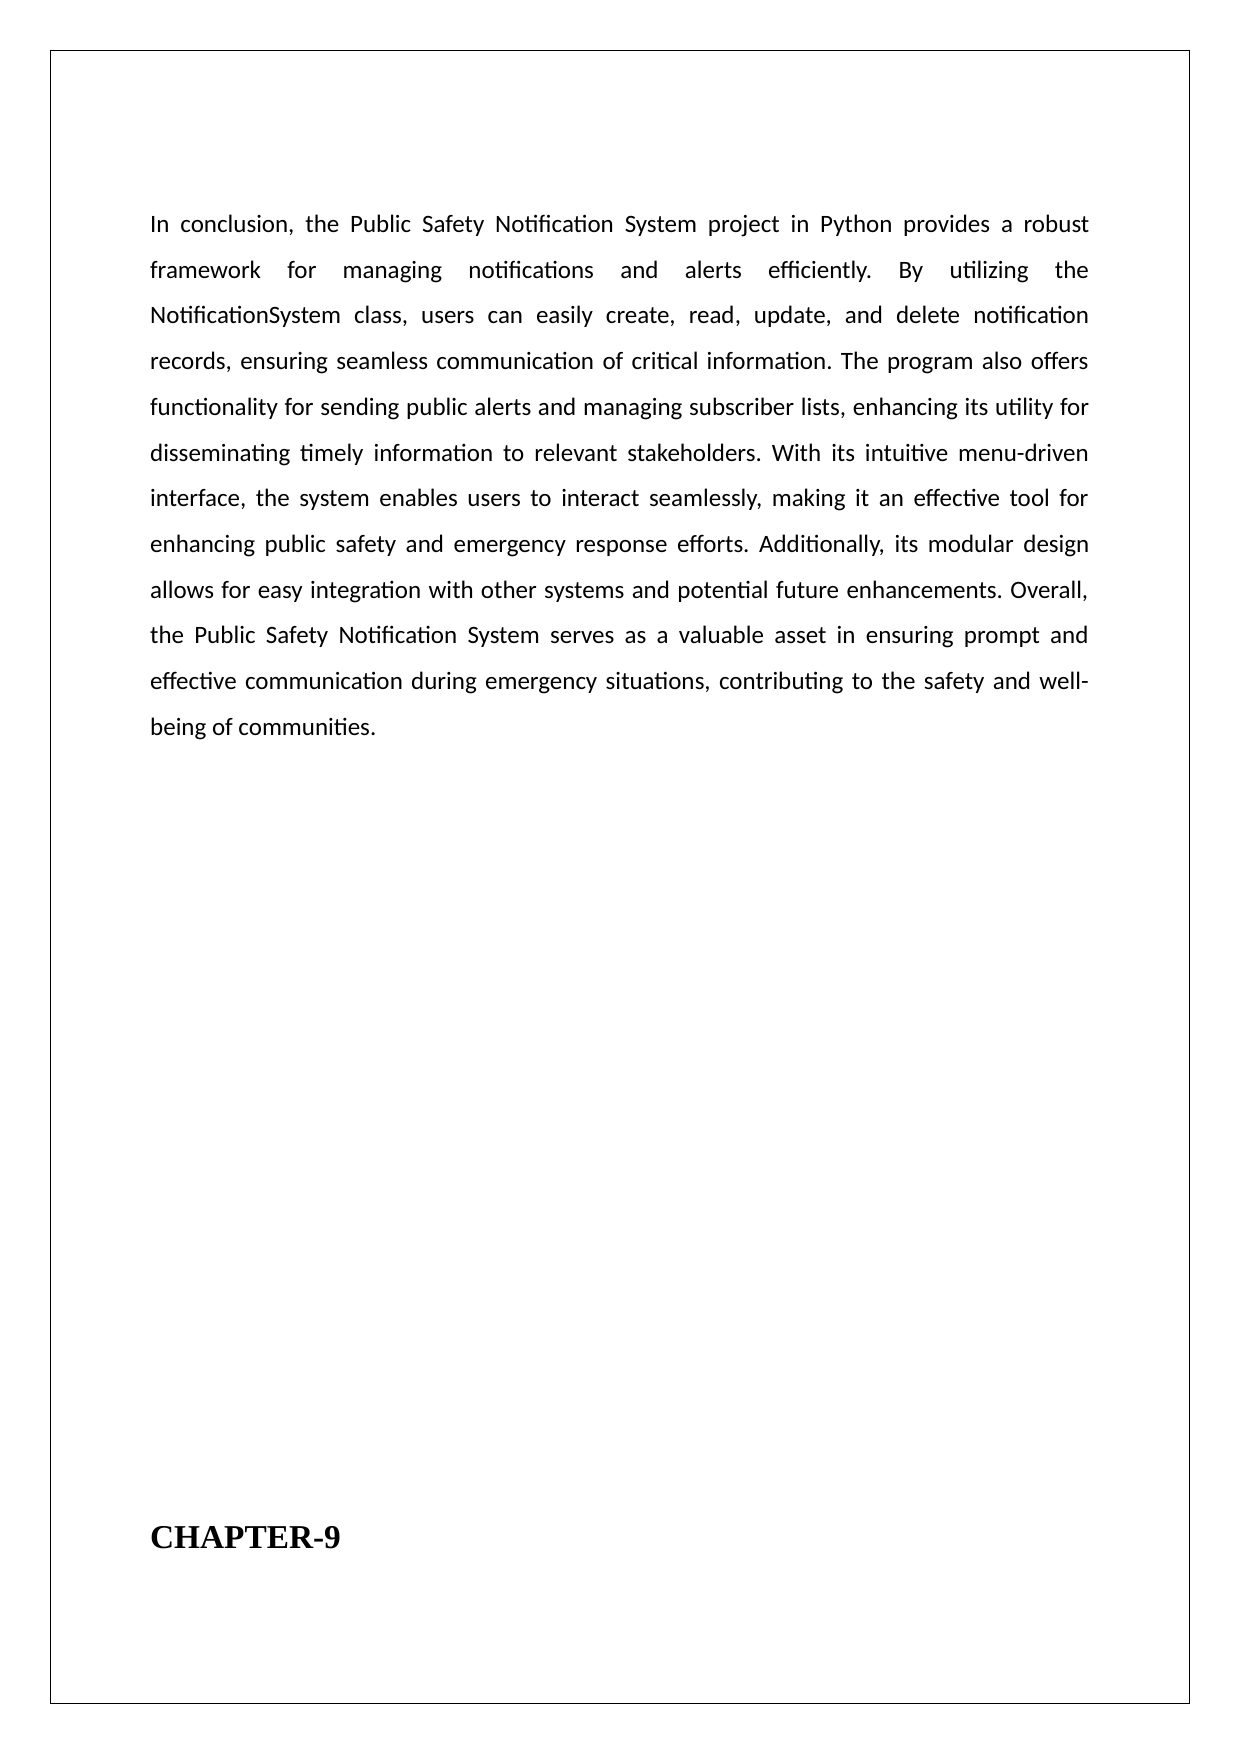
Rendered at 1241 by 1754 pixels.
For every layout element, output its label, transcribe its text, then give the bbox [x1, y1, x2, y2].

text CHAPTER-9 [150, 1517, 1090, 1556]
text In conclusion, the Public Safety Notification System project in Python provides a robust framework for managing notifications and alerts efficiently. By utilizing the NotificationSystem class, users can easily create, read, update, and delete notification records, ensuring seamless communication of critical information. The program also offers functionality for sending public alerts and managing subscriber lists, enhancing its utility for disseminating timely information to relevant stakeholders. With its intuitive menu-driven interface, the system enables users to interact seamlessly, making it an effective tool for enhancing public safety and emergency response efforts. Additionally, its modular design allows for easy integration with other systems and potential future enhancements. Overall, the Public Safety Notification System serves as a valuable asset in ensuring prompt and effective communication during emergency situations, contributing to the safety and well-being of communities. [150, 208, 1090, 742]
